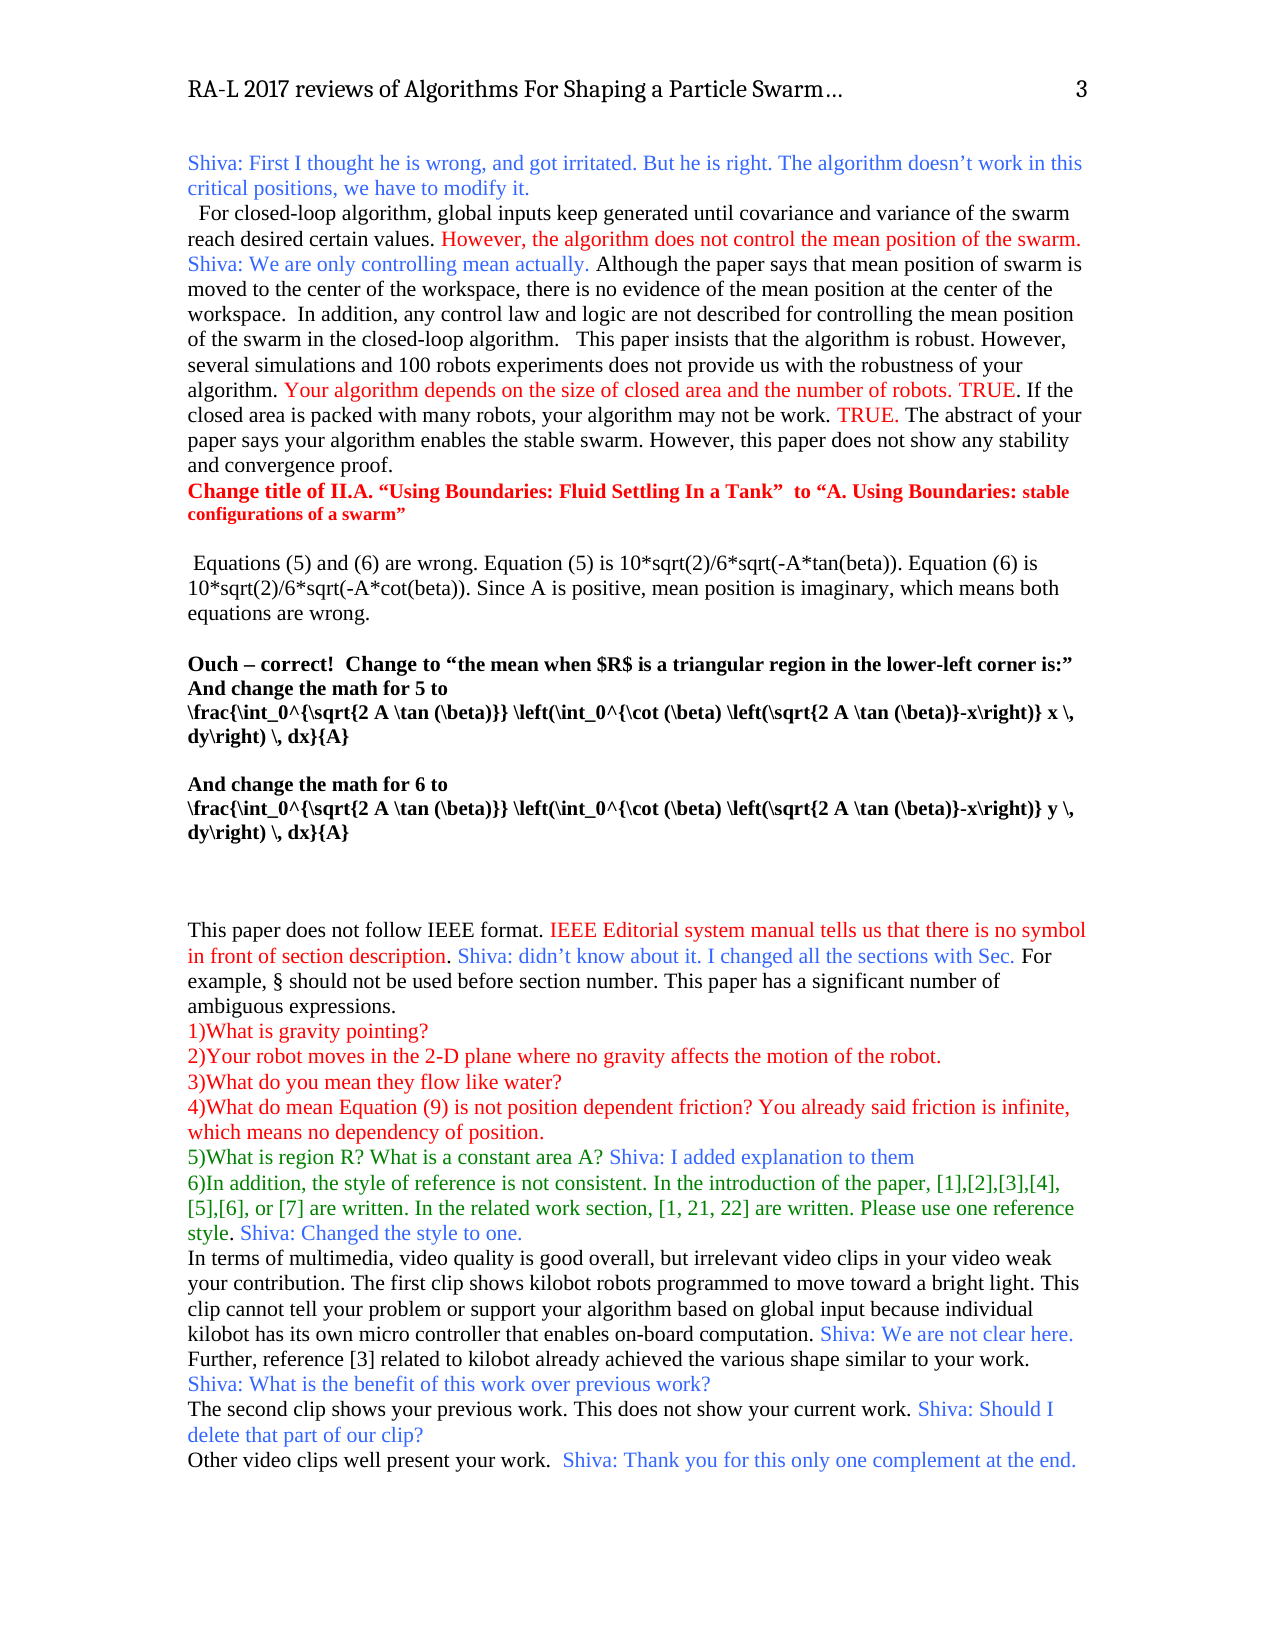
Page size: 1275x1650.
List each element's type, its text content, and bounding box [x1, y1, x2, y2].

text 1)What is gravity pointing? [187, 1018, 1087, 1043]
text For closed-loop algorithm, global inputs keep generated until covariance and variance of the swarm reach desired certain values. However, the algorithm does not control the mean position of the swarm. Shiva: We are only controlling mean actually. Although the paper says that mean position of swarm is moved to the center of the workspace, there is no evidence of the mean position at the center of the workspace. In addition, any control law and logic are not described for controlling the mean position of the swarm in the closed-loop algorithm. This paper insists that the algorithm is robust. However, several simulations and 100 robots experiments does not provide us with the robustness of your algorithm. Your algorithm depends on the size of closed area and the number of robots. TRUE. If the closed area is packed with many robots, your algorithm may not be work. TRUE. The abstract of your paper says your algorithm enables the stable swarm. However, this paper does not show any stability and convergence proof. [187, 200, 1087, 478]
text This paper does not follow IEEE format. IEEE Editorial system manual tells us that there is no symbol in front of section description. Shiva: didn’t know about it. I changed all the sections with Sec. For example, § should not be used before section number. This paper has a significant number of ambiguous expressions. [187, 917, 1087, 1018]
text Shiva: First I thought he is wrong, and got irritated. But he is right. The algorithm doesn’t work in this critical positions, we have to modify it. [187, 150, 1087, 200]
text 5)What is region R? What is a constant area A? Shiva: I added explanation to them [187, 1144, 1087, 1169]
text 6)In addition, the style of reference is not consistent. In the introduction of the paper, [1],[2],[3],[4],[5],[6], or [7] are written. In the related work section, [1, 21, 22] are written. Please use one reference style. Shiva: Changed the style to one. [187, 1169, 1087, 1245]
text 2)Your robot moves in the 2-D plane where no gravity affects the motion of the robot. [187, 1043, 1087, 1069]
text \frac{\int_0^{\sqrt{2 A \tan (\beta)}} \left(\int_0^{\cot (\beta) \left(\sqrt{2 A \tan (\beta)}-x\right)} x \, dy\right) \, dx}{A} [187, 700, 1087, 748]
text And change the math for 6 to [187, 772, 1087, 796]
text 3)What do you mean they flow like water? [187, 1069, 1087, 1094]
text In terms of multimedia, video quality is good overall, but irrelevant video clips in your video weak your contribution. The first clip shows kilobot robots programmed to move toward a bright light. This clip cannot tell your problem or support your algorithm based on global input because individual kilobot has its own micro controller that enables on-board computation. Shiva: We are not clear here. Further, reference [3] related to kilobot already achieved the various shape similar to your work. Shiva: What is the benefit of this work over previous work? [187, 1245, 1087, 1396]
text 4)What do mean Equation (9) is not position dependent friction? You already said friction is infinite, which means no dependency of position. [187, 1094, 1087, 1144]
text Other video clips well present your work. Shiva: Thank you for this only one complement at the end. [187, 1447, 1087, 1472]
text \frac{\int_0^{\sqrt{2 A \tan (\beta)}} \left(\int_0^{\cot (\beta) \left(\sqrt{2 A \tan (\beta)}-x\right)} y \, dy\right) \, dx}{A} [187, 796, 1087, 844]
text Ouch – correct! Change to “the mean when $R$ is a triangular region in the lower-left corner is:” [187, 651, 1087, 676]
text The second clip shows your previous work. This does not show your current work. Shiva: Should I delete that part of our clip? [187, 1396, 1087, 1447]
text Change title of II.A. “Using Boundaries: Fluid Settling In a Tank” to “A. Using Boundaries: stable configurations of a swarm” [187, 478, 1087, 524]
text Equations (5) and (6) are wrong. Equation (5) is 10*sqrt(2)/6*sqrt(-A*tan(beta)). Equation (6) is 10*sqrt(2)/6*sqrt(-A*cot(beta)). Since A is positive, mean position is imaginary, which means both equations are wrong. [187, 550, 1087, 625]
text And change the math for 5 to [187, 676, 1087, 700]
